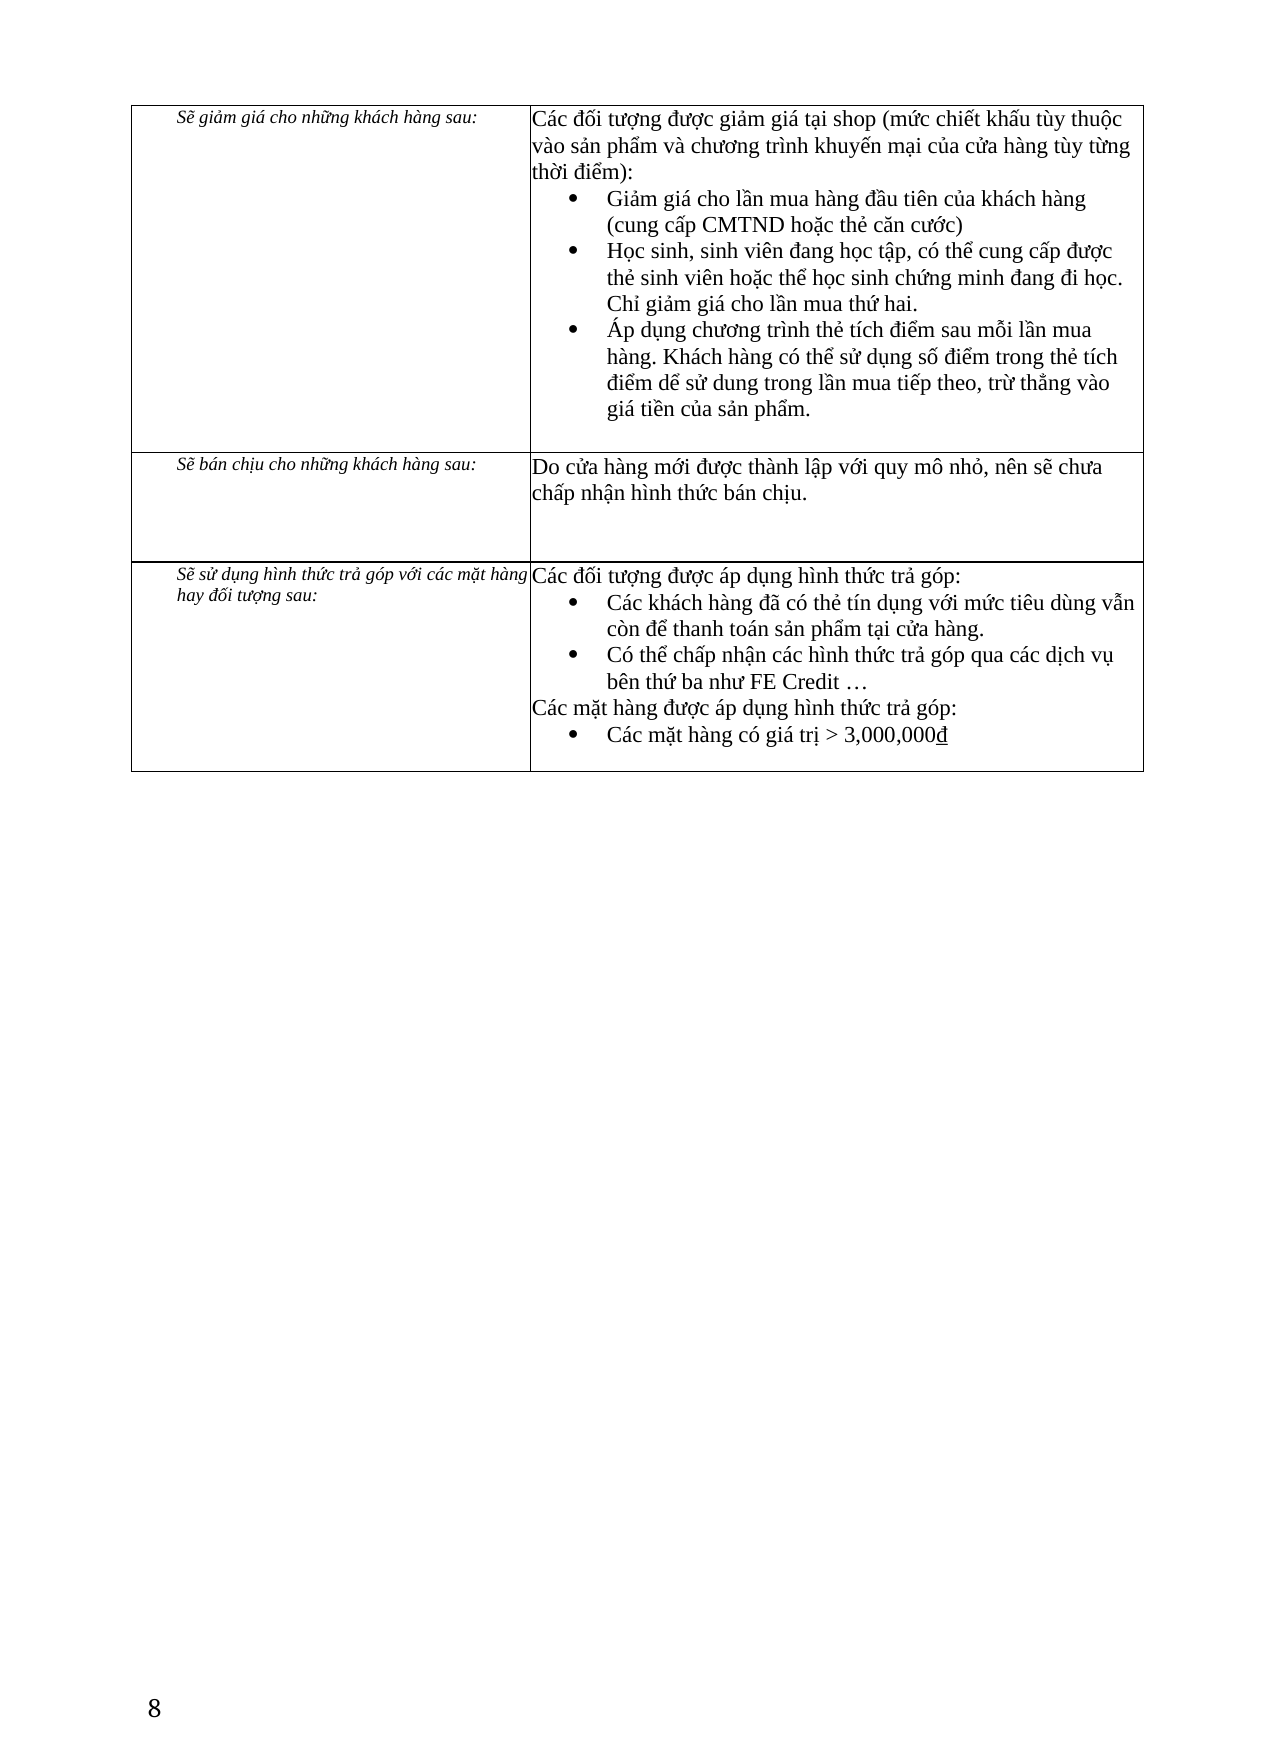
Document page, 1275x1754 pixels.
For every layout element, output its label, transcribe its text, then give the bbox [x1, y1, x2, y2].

table_header Các đối tượng được giảm giá tại shop (mức chiết khấu tùy thuộc vào sản phẩm và chương trình khuyến mại của cửa hàng tùy từng thời điểm): Giảm giá cho lần mua hàng đầu tiên của khách hàng (cung cấp CMTND hoặc thẻ căn cước) Học sinh, sinh viên đang học tập, có thể cung cấp được thẻ sinh viên hoặc thể học sinh chứng minh đang đi học. Chỉ giảm giá cho lần mua thứ hai. Áp dụng chương trình thẻ tích điểm sau mỗi lần mua hàng. Khách hàng có thể sử dụng số điểm trong thẻ tích điểm dể sử dung trong lần mua tiếp theo, trừ thẳng vào giá tiền của sản phẩm. [531, 106, 1143, 452]
table_cell Do cửa hàng mới được thành lập với quy mô nhỏ, nên sẽ chưa chấp nhận hình thức bán chịu. [531, 453, 1143, 561]
table_header Sẽ giảm giá cho những khách hàng sau: [132, 106, 530, 452]
table_cell Sẽ sử dụng hình thức trả góp với các mặt hàng hay đối tượng sau: [132, 563, 530, 771]
table_cell Các đối tượng được áp dụng hình thức trả góp: Các khách hàng đã có thẻ tín dụng với mức tiêu dùng vẫn còn để thanh toán sản phẩm tại cửa hàng. Có thể chấp nhận các hình thức trả góp qua các dịch vụ bên thứ ba như FE Credit … Các mặt hàng được áp dụng hình thức trả góp: Các mặt hàng có giá trị > 3,000,000₫ [531, 563, 1143, 771]
table_cell Sẽ bán chịu cho những khách hàng sau: [132, 453, 530, 561]
